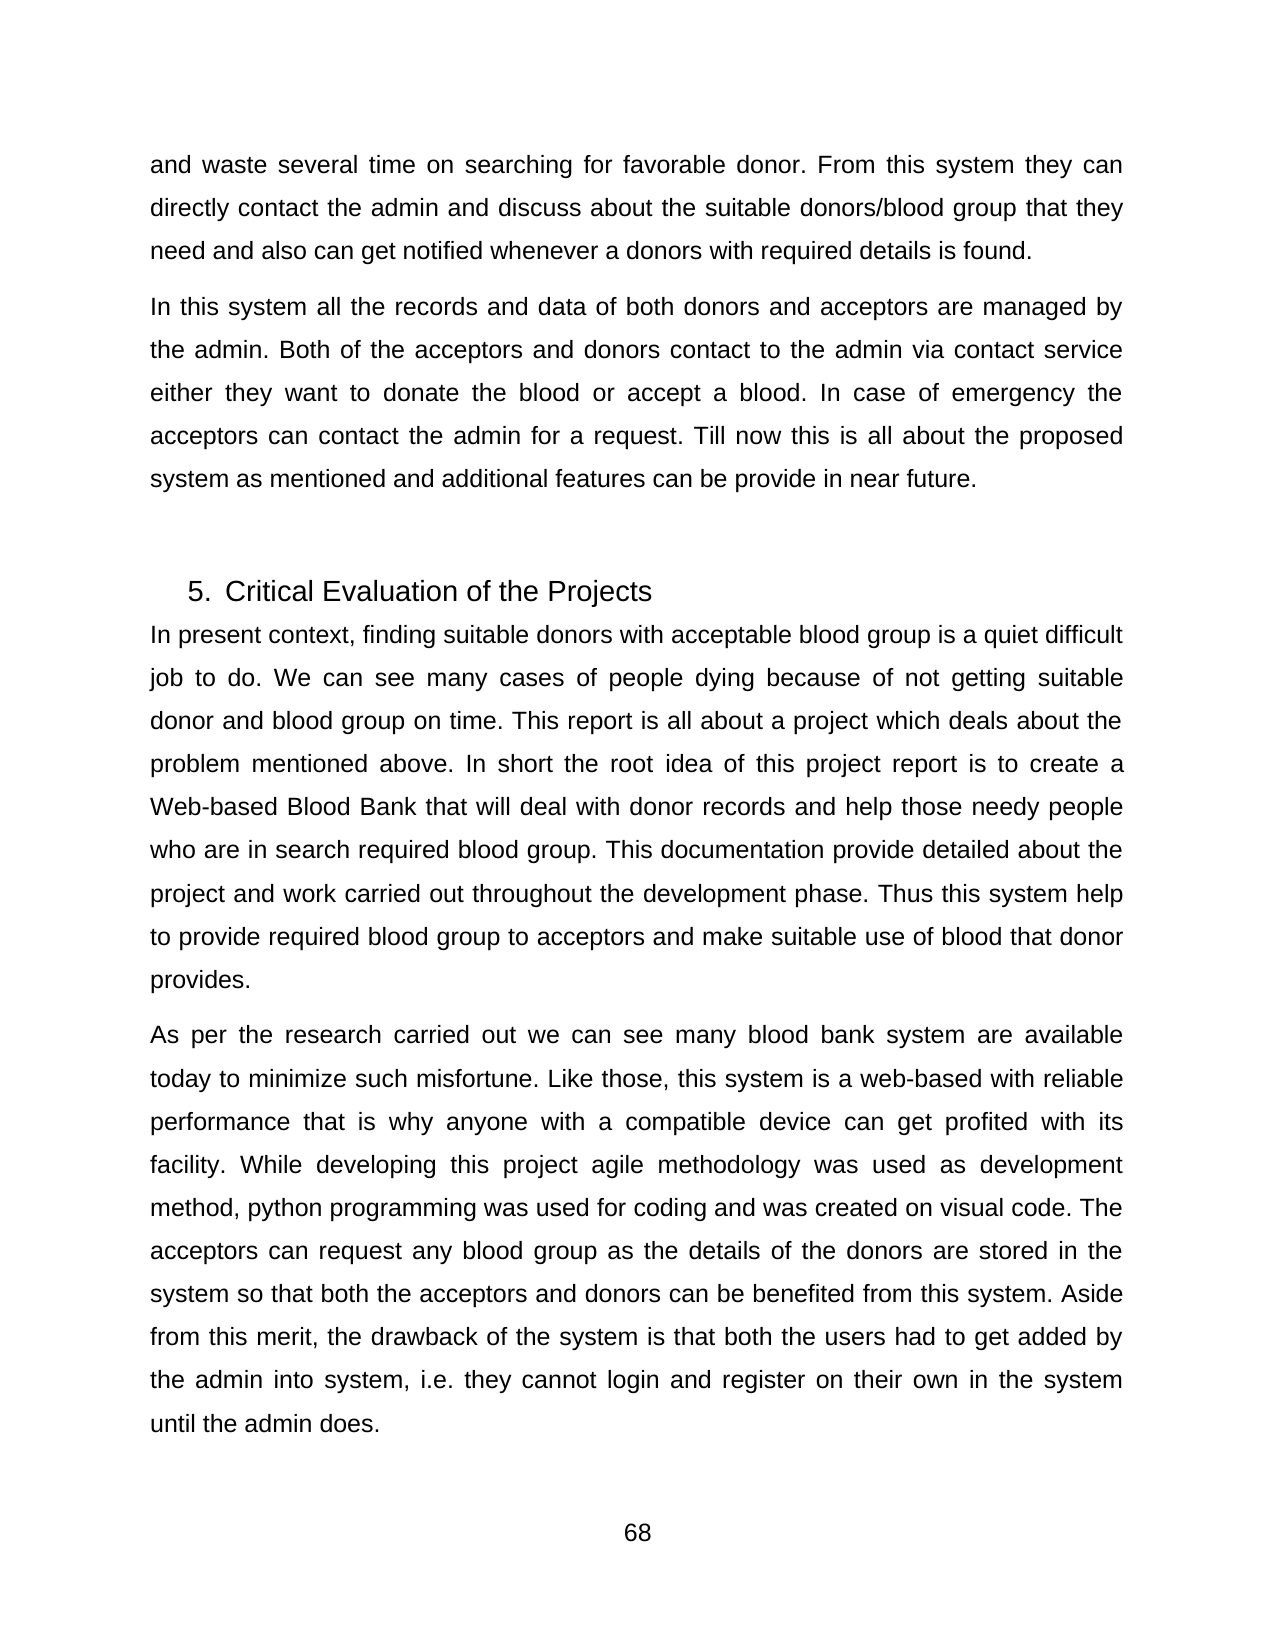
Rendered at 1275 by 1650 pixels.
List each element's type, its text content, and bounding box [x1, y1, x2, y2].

text In this system all the records and data of both donors and acceptors are managed by the admin. Both of the acceptors and donors contact to the admin via contact service either they want to donate the blood or accept a blood. In case of emergency the acceptors can contact the admin for a request. Till now this is all about the proposed system as mentioned and additional features can be provide in near future. [150, 292, 1125, 493]
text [150, 150, 1125, 265]
text As per the research carried out we can see many blood bank system are available today to minimize such misfortune. Like those, this system is a web-based with reliable performance that is why anyone with a compatible device can get profited with its facility. While developing this project agile methodology was used as development method, python programming was used for coding and was created on visual code. The acceptors can request any blood group as the details of the donors are stored in the system so that both the acceptors and donors can be benefited from this system. Aside from this merit, the drawback of the system is that both the users had to get added by the admin into system, i.e. they cannot login and register on their own in the system until the admin does. [150, 1020, 1125, 1437]
text In present context, finding suitable donors with acceptable blood group is a quiet difficult job to do. We can see many cases of people dying because of not getting suitable donor and blood group on time. This report is all about a project which deals about the problem mentioned above. In short the root idea of ​​this project report is to create a Web-based Blood Bank that will deal with donor records and help those needy people who are in search required blood group. This documentation provide detailed about the project and work carried out throughout the development phase. Thus this system help to provide required blood group to acceptors and make suitable use of blood that donor provides. [150, 620, 1125, 993]
subtitle Critical Evaluation of the Projects [187, 574, 1125, 607]
